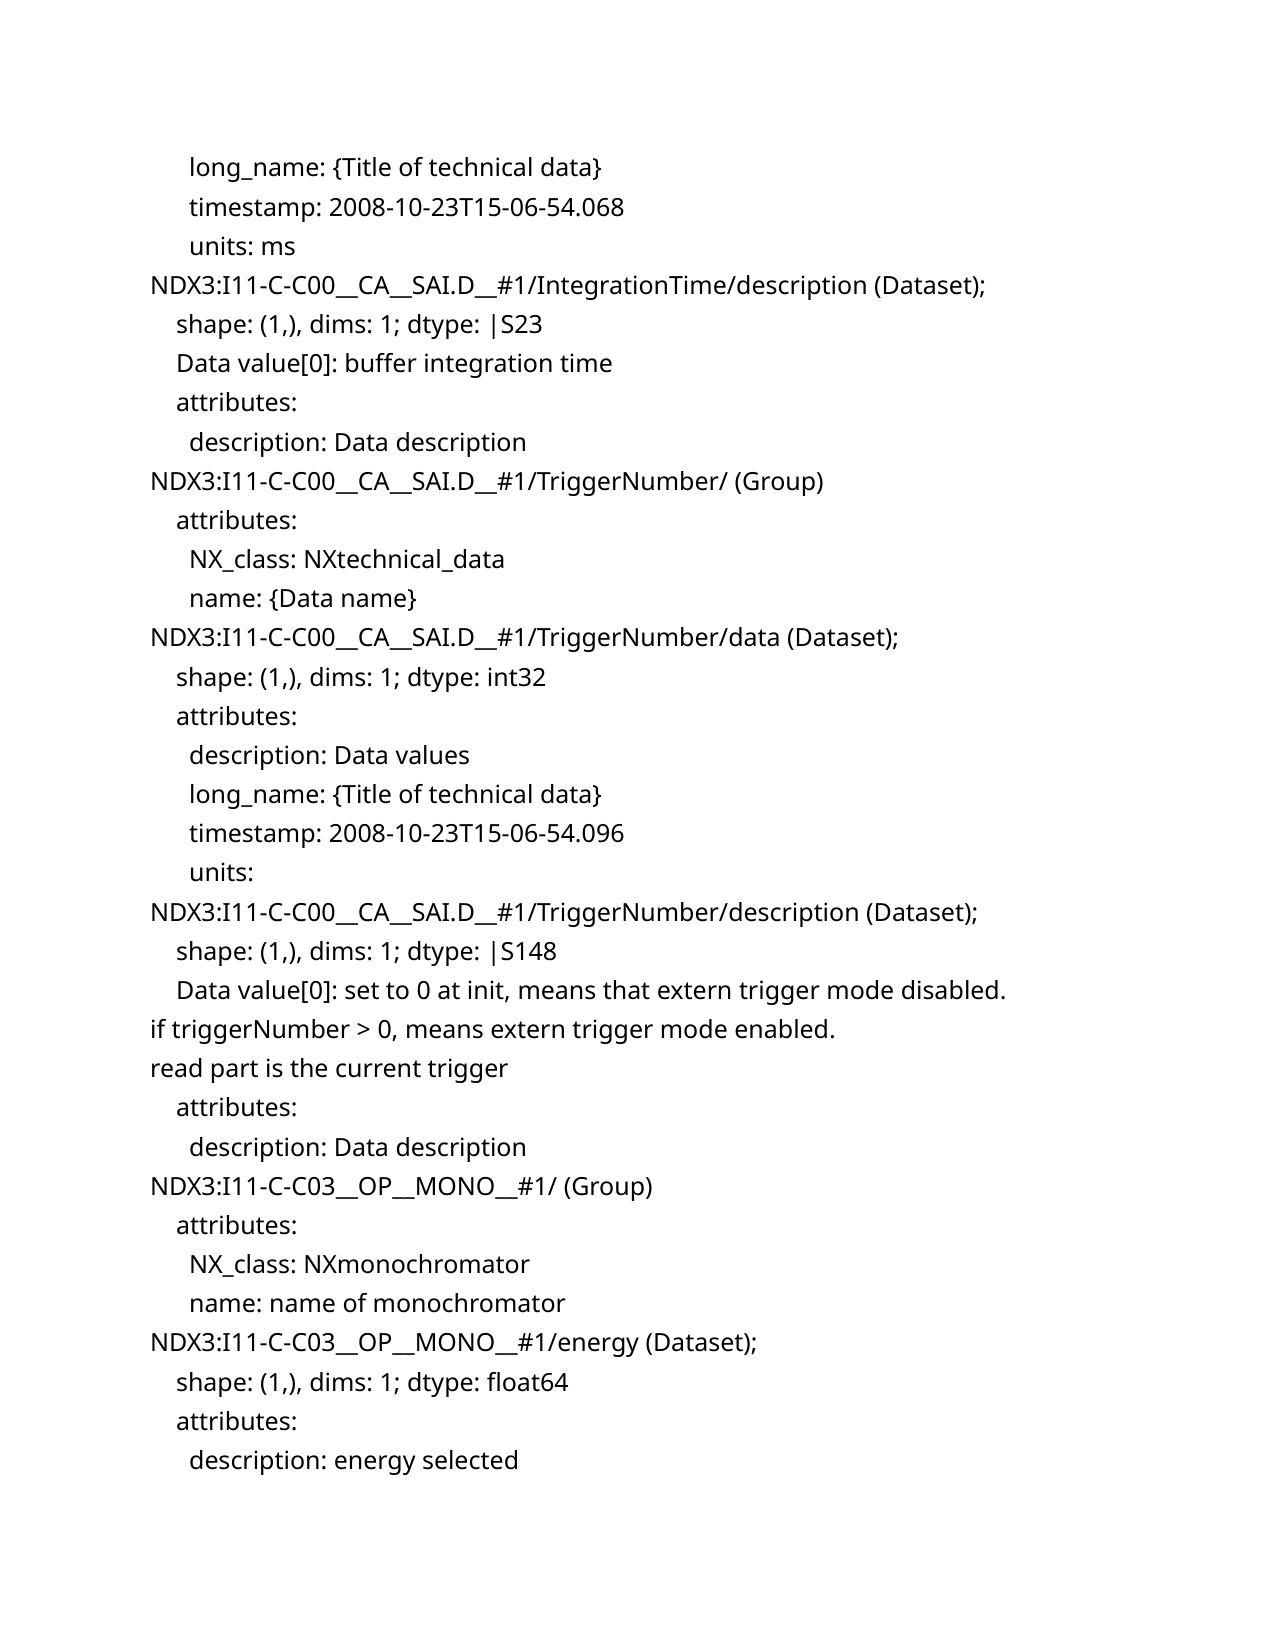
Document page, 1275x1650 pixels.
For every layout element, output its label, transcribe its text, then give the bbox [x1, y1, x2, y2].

text name: {Data name} [150, 581, 1125, 615]
text NDX3:I11-C-C00__CA__SAI.D__#1/IntegrationTime/description (Dataset); [150, 267, 1125, 302]
text attributes: [150, 1090, 1125, 1124]
text description: Data description [150, 1129, 1125, 1163]
text NX_class: NXmonochromator [150, 1247, 1125, 1281]
text units: [150, 855, 1125, 889]
text long_name: {Title of technical data} [150, 150, 1125, 184]
text attributes: [150, 1403, 1125, 1437]
text description: Data values [150, 737, 1125, 772]
text attributes: [150, 385, 1125, 419]
text Data value[0]: buffer integration time [150, 346, 1125, 380]
text read part is the current trigger [150, 1051, 1125, 1085]
text name: name of monochromator [150, 1286, 1125, 1320]
text NDX3:I11-C-C03__OP__MONO__#1/energy (Dataset); [150, 1325, 1125, 1359]
text attributes: [150, 698, 1125, 732]
text NDX3:I11-C-C00__CA__SAI.D__#1/TriggerNumber/data (Dataset); [150, 620, 1125, 654]
text description: energy selected [150, 1442, 1125, 1477]
text shape: (1,), dims: 1; dtype: |S23 [150, 307, 1125, 341]
text if triggerNumber > 0, means extern trigger mode enabled. [150, 1012, 1125, 1046]
text description: Data description [150, 424, 1125, 458]
text attributes: [150, 1207, 1125, 1242]
text NX_class: NXtechnical_data [150, 542, 1125, 576]
text long_name: {Title of technical data} [150, 777, 1125, 811]
text shape: (1,), dims: 1; dtype: int32 [150, 659, 1125, 693]
text shape: (1,), dims: 1; dtype: |S148 [150, 933, 1125, 967]
text NDX3:I11-C-C00__CA__SAI.D__#1/TriggerNumber/ (Group) [150, 463, 1125, 497]
text shape: (1,), dims: 1; dtype: float64 [150, 1364, 1125, 1398]
text attributes: [150, 502, 1125, 537]
text Data value[0]: set to 0 at init, means that extern trigger mode disabled. [150, 972, 1125, 1007]
text NDX3:I11-C-C03__OP__MONO__#1/ (Group) [150, 1168, 1125, 1202]
text NDX3:I11-C-C00__CA__SAI.D__#1/TriggerNumber/description (Dataset); [150, 894, 1125, 928]
text timestamp: 2008-10-23T15-06-54.068 [150, 189, 1125, 223]
text units: ms [150, 228, 1125, 262]
text timestamp: 2008-10-23T15-06-54.096 [150, 816, 1125, 850]
